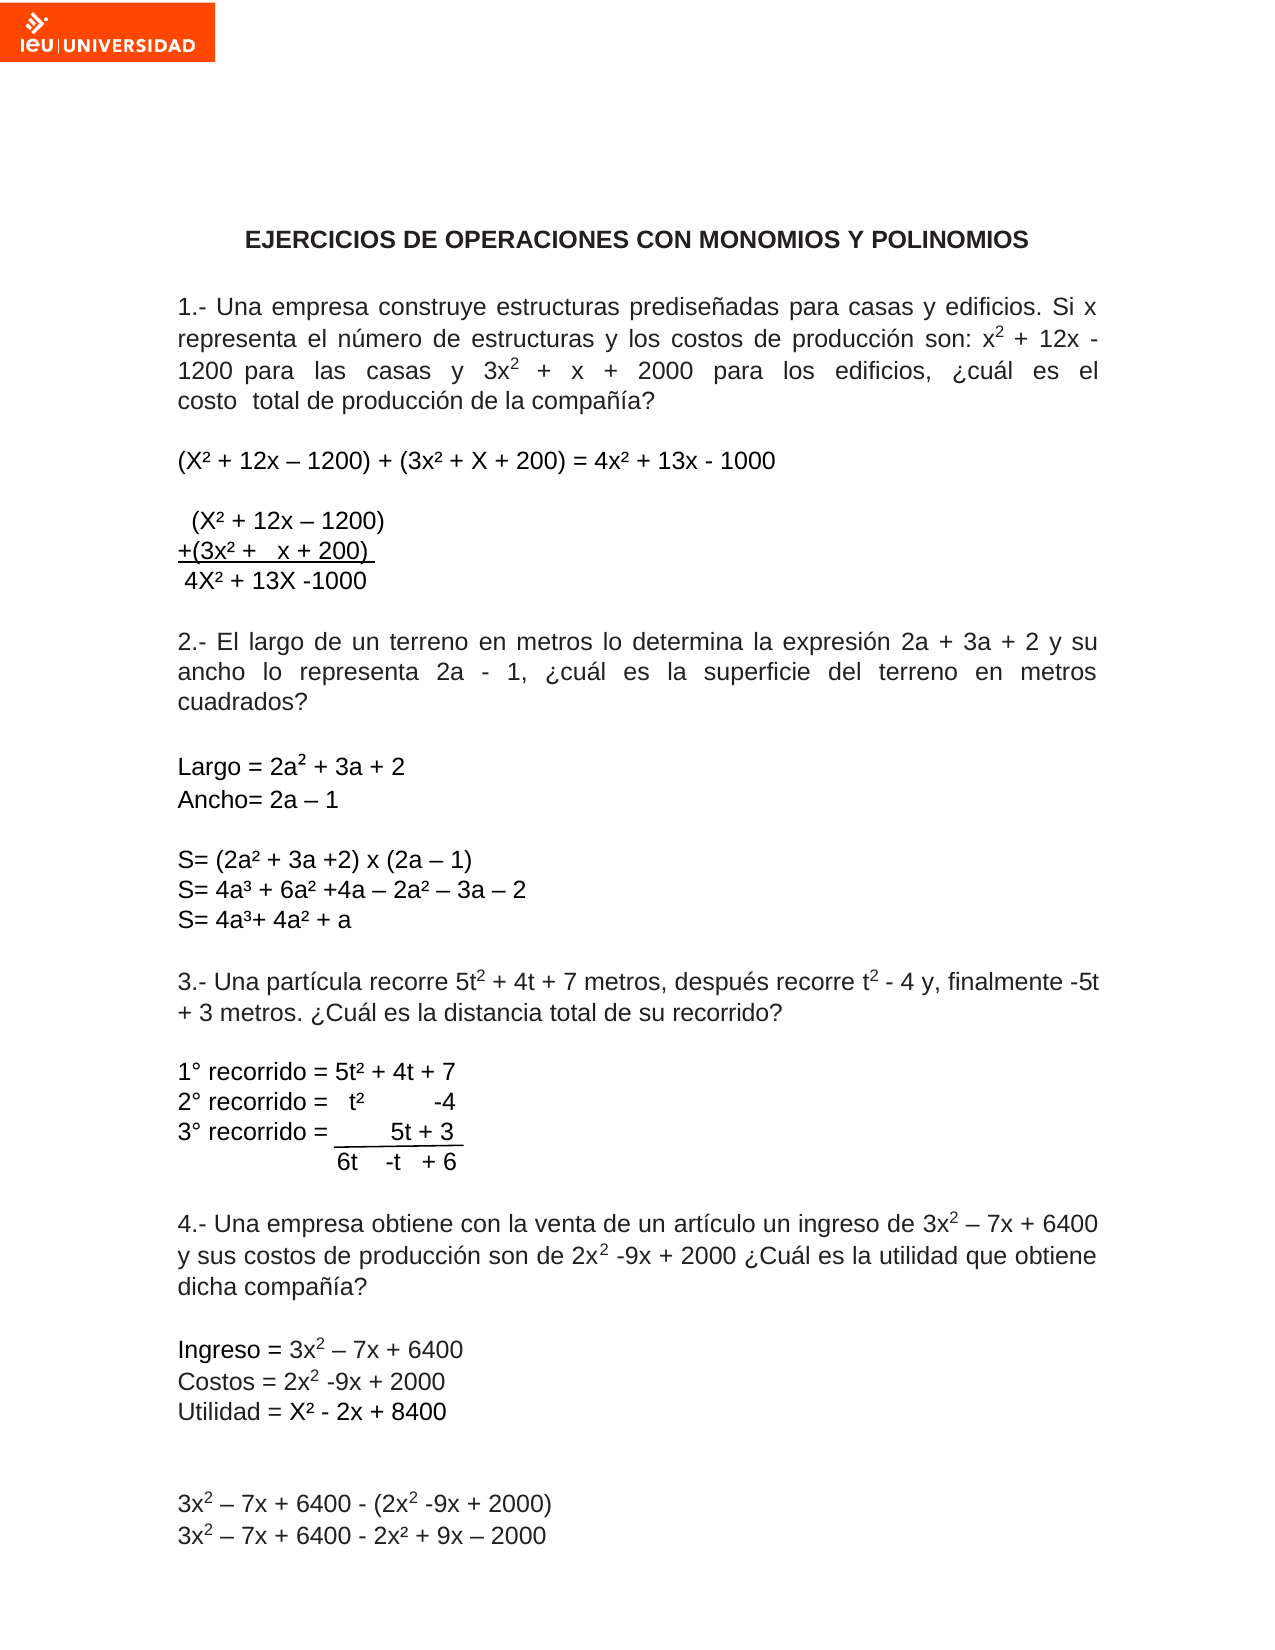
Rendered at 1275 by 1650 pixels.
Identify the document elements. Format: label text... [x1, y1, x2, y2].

text 3x2 – 7x + 6400 - 2x² + 9x – 2000 [177, 1519, 1099, 1550]
text +(3x² + x + 200) [177, 536, 1099, 565]
text 1.- Una empresa construye estructuras prediseñadas para casas y edificios. Si x representa el número de estructuras y los costos de producción son: x2 + 12x - 1200 para las casas y 3x2 + x + 2000 para los edificios, ¿cuál es el costo total de producción de la compañía? [177, 292, 1099, 414]
text (X² + 12x – 1200) [177, 506, 1099, 535]
text 1° recorrido = 5t² + 4t + 7 [177, 1057, 1099, 1086]
text Ingreso = 3x2 – 7x + 6400 [177, 1333, 1099, 1364]
text Ancho= 2a – 1 [177, 785, 1099, 813]
text S= (2a² + 3a +2) x (2a – 1) [177, 845, 1099, 874]
text Costos = 2x2 -9x + 2000 [177, 1365, 1099, 1396]
text 2.- El largo de un terreno en metros lo determina la expresión 2a + 3a + 2 y su ancho lo representa 2a - 1, ¿cuál es la superficie del terreno en metros cuadrados? [177, 627, 1098, 716]
text 4X² + 13X -1000 [177, 566, 1099, 595]
text 6t -t + 6 [177, 1147, 1099, 1176]
text 2° recorrido = t² -4 [177, 1087, 1099, 1116]
text (X² + 12x – 1200) + (3x² + X + 200) = 4x² + 13x - 1000 [177, 446, 1099, 475]
picture [18, 8, 197, 56]
text + 3 metros. ¿Cuál es la distancia total de su recorrido? [177, 998, 1110, 1027]
text Largo = 2a² + 3a + 2 [177, 749, 1099, 783]
text S= 4a³+ 4a² + a [177, 905, 1099, 934]
text S= 4a³ + 6a² +4a – 2a² – 3a – 2 [177, 875, 1099, 904]
text Utilidad = X² - 2x + 8400 [177, 1397, 1099, 1426]
text 3x2 – 7x + 6400 - (2x2 -9x + 2000) [177, 1488, 1099, 1518]
text 4.- Una empresa obtiene con la venta de un artículo un ingreso de 3x2 – 7x + 6400 y sus costos de producción son de 2x2 -9x + 2000 ¿Cuál es la utilidad que obtiene dicha compañía? [177, 1207, 1098, 1300]
text EJERCICIOS DE OPERACIONES CON MONOMIOS Y POLINOMIOS [244, 225, 1110, 253]
text 3.- Una partícula recorre 5t2 + 4t + 7 metros, después recorre t2 - 4 y, finalmente -5t [177, 965, 1110, 996]
text 3° recorrido = 5t + 3 [177, 1117, 1099, 1146]
